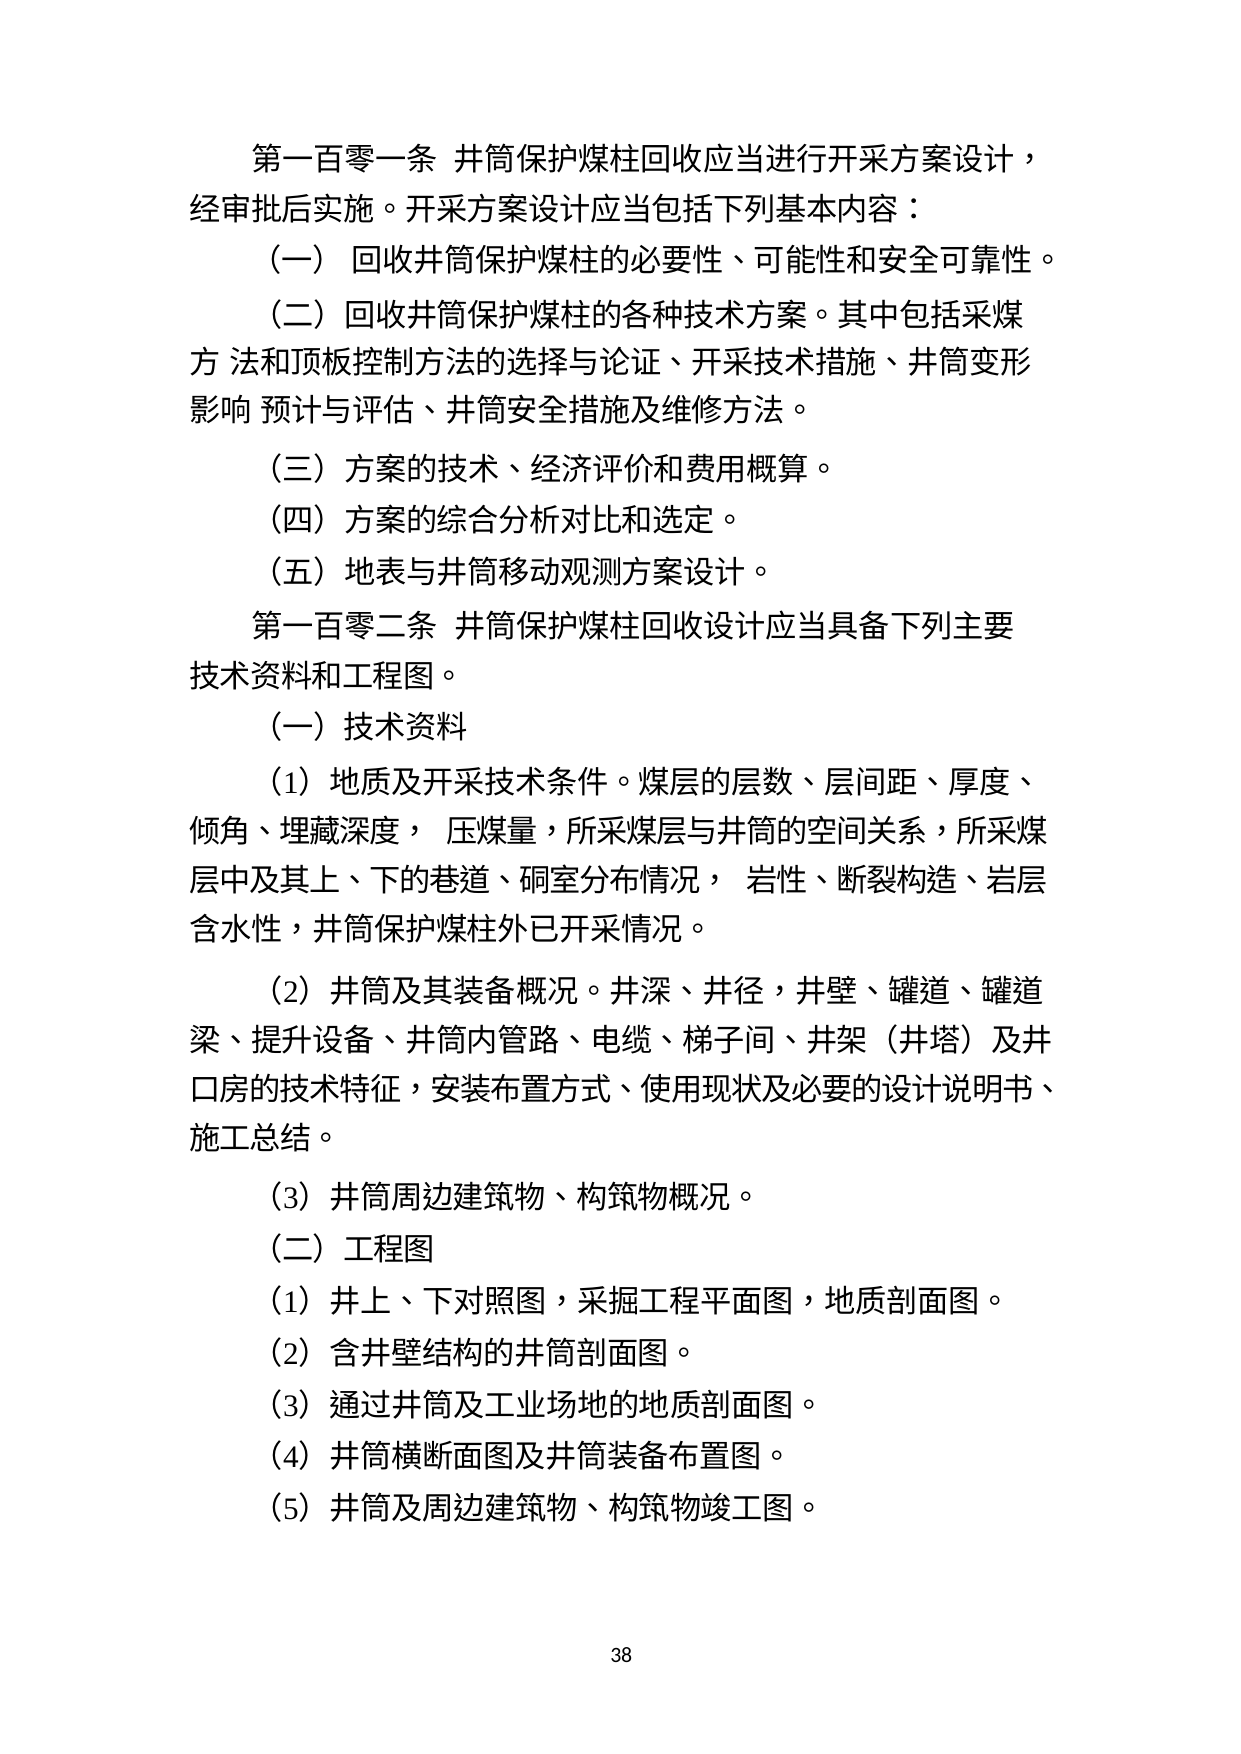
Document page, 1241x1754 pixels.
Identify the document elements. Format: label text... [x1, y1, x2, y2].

text （2）含井壁结构的井筒剖面图。 [252, 1333, 1064, 1372]
text （一） 回收井筒保护煤柱的必要性、可能性和安全可靠性。 [186, 241, 1064, 279]
text （3）通过井筒及工业场地的地质剖面图。 [252, 1385, 1064, 1424]
text （1）井上、下对照图，采掘工程平面图，地质剖面图。 [252, 1281, 1064, 1320]
text （三）方案的技术、经济评价和费用概算。 [252, 449, 1064, 488]
text （五）地表与井筒移动观测方案设计。 [252, 553, 1064, 591]
text （四）方案的综合分析对比和选定。 [252, 501, 1064, 539]
text （一）技术资料 [252, 708, 1064, 747]
text （二）回收井筒保护煤柱的各种技术方案。其中包括采煤方 法和顶板控制方法的选择与论证、开采技术措施、井筒变形影响 预计与评估、井筒安全措施及维修方法。 [189, 293, 1053, 431]
text （4）井筒横断面图及井筒装备布置图。 [252, 1437, 1064, 1475]
text （1）地质及开采技术条件。煤层的层数、层间距、厚度、 倾角、埋藏深度， 压煤量，所采煤层与井筒的空间关系，所采煤 层中及其上、下的巷道、硐室分布情况， 岩性、断裂构造、岩层 含水性，井筒保护煤柱外已开采情况。 [189, 760, 1053, 949]
text 第一百零一条 井筒保护煤柱回收应当进行开采方案设计， 经审批后实施。开采方案设计应当包括下列基本内容： [189, 137, 1062, 229]
text （二）工程图 [252, 1230, 1064, 1268]
text （5）井筒及周边建筑物、构筑物竣工图。 [252, 1489, 1064, 1527]
text （3）井筒周边建筑物、构筑物概况。 [252, 1178, 1064, 1216]
text （2）井筒及其装备概况。井深、井径，井壁、罐道、罐道 梁、提升设备、井筒内管路、电缆、梯子间、井架（井塔）及井 口房的技术特征，安装布置方式、使用现状及必要的设计说明书、 施工总结。 [189, 969, 1064, 1159]
text 第一百零二条 井筒保护煤柱回收设计应当具备下列主要 技术资料和工程图。 [189, 604, 1031, 696]
